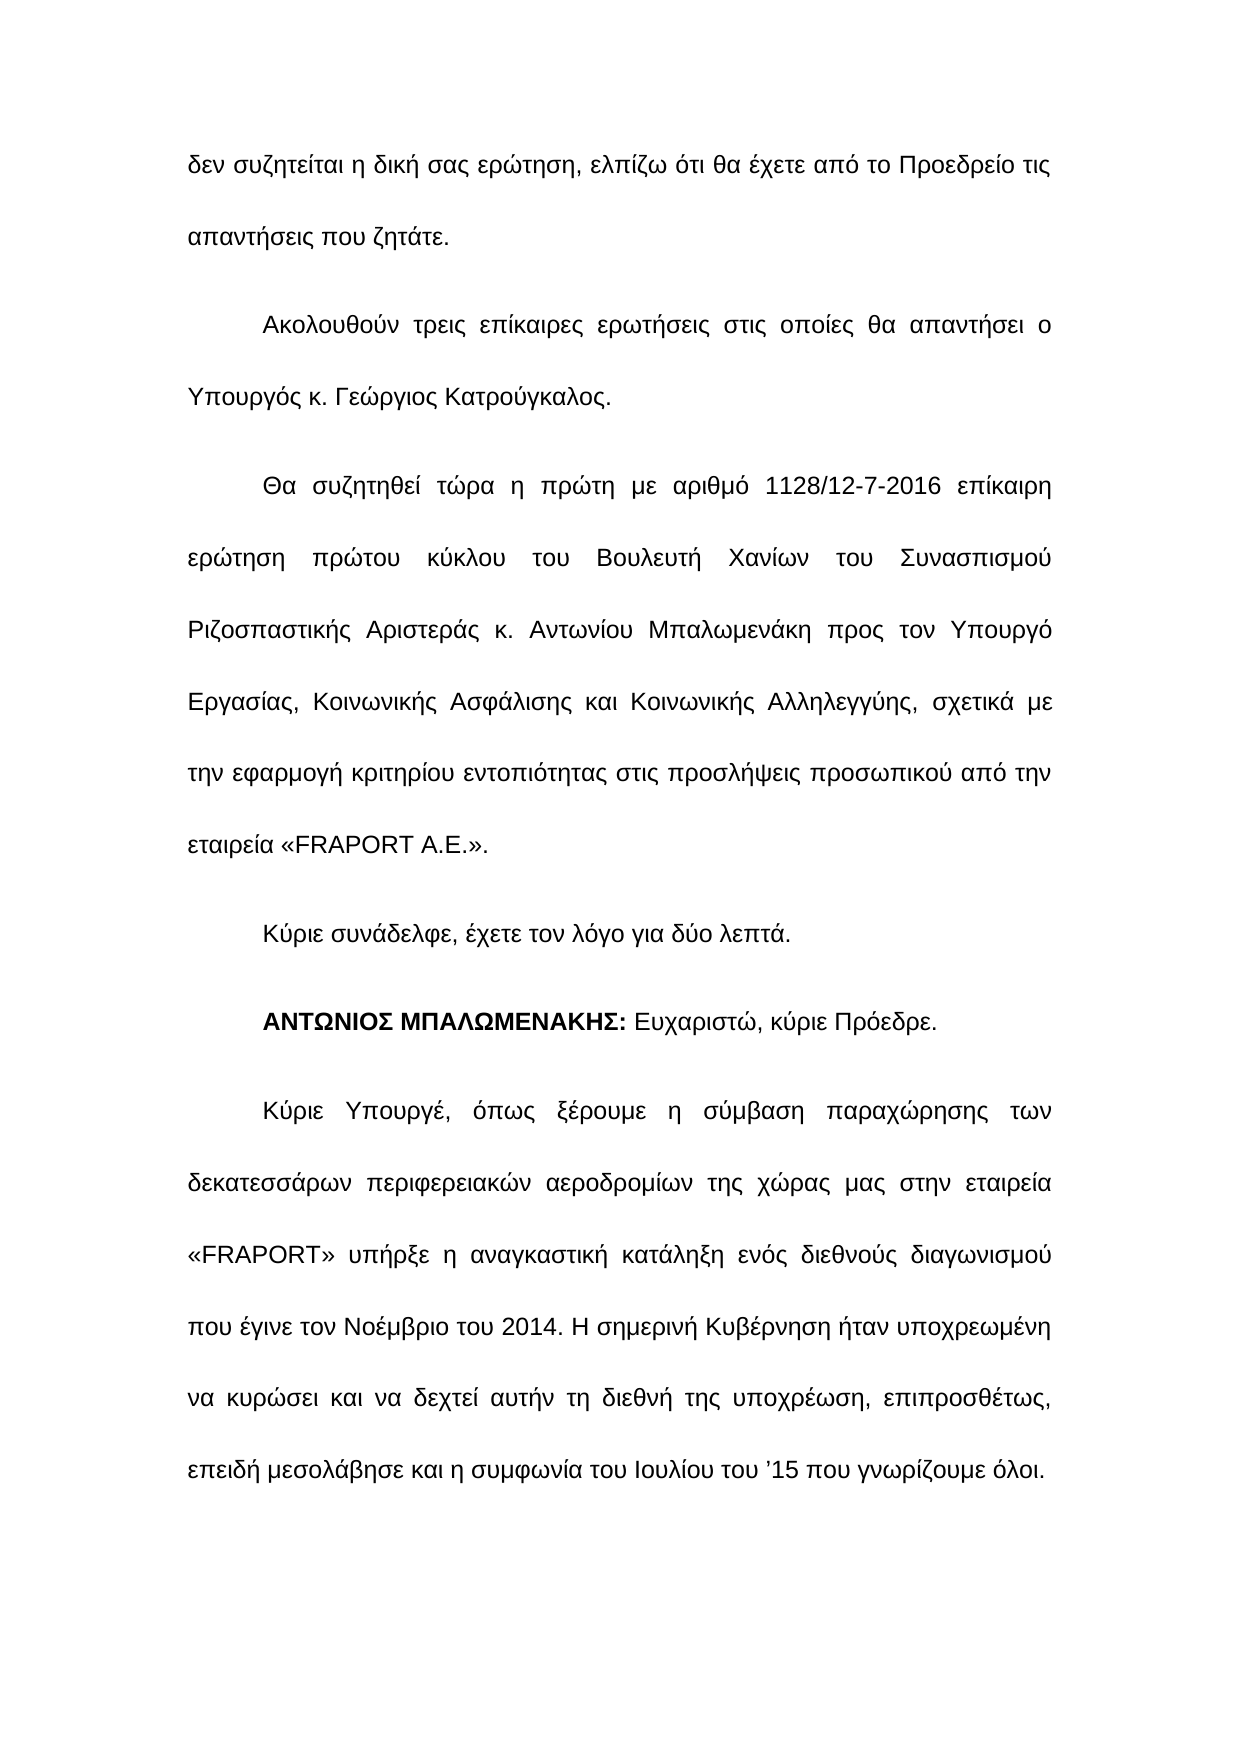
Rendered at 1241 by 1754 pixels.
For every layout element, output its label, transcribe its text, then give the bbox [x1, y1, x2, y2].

text ΑΝΤΩΝΙΟΣ ΜΠΑΛΩΜΕΝΑΚΗΣ: Ευχαριστώ, κύριε Πρόεδρε. [187, 1007, 1053, 1036]
text Κύριε συνάδελφε, έχετε τον λόγο για δύο λεπτά. [187, 919, 1053, 947]
text Κύριε Υπουργέ, όπως ξέρουμε η σύμβαση παραχώρησης των δεκατεσσάρων περιφερειακών αεροδρομίων της χώρας μας στην εταιρεία «FRAPORT» υπήρξε η αναγκαστική κατάληξη ενός διεθνούς διαγωνισμού που έγινε τον Νοέμβριο του 2014. Η σημερινή Κυβέρνηση ήταν υποχρεωμένη να κυρώσει και να δεχτεί αυτήν τη διεθνή της υποχρέωση, επιπροσθέτως, επειδή μεσολάβησε και η συμφωνία του Ιουλίου του ’15 που γνωρίζουμε όλοι. [187, 1096, 1053, 1484]
text Ακολουθούν τρεις επίκαιρες ερωτήσεις στις οποίες θα απαντήσει ο Υπουργός κ. Γεώργιος Κατρούγκαλος. [187, 310, 1053, 411]
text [187, 150, 1053, 251]
text Θα συζητηθεί τώρα η πρώτη με αριθμό 1128/12-7-2016 επίκαιρη ερώτηση πρώτου κύκλου του Βουλευτή Χανίων του Συνασπισμού Ριζοσπαστικής Αριστεράς κ. Αντωνίου Μπαλωμενάκη προς τον Υπουργό Εργασίας, Κοινωνικής Ασφάλισης και Κοινωνικής Αλληλεγγύης, σχετικά με την εφαρμογή κριτηρίου εντοπιότητας στις προσλήψεις προσωπικού από την εταιρεία «FRAPORT Α.Ε.». [187, 471, 1053, 859]
